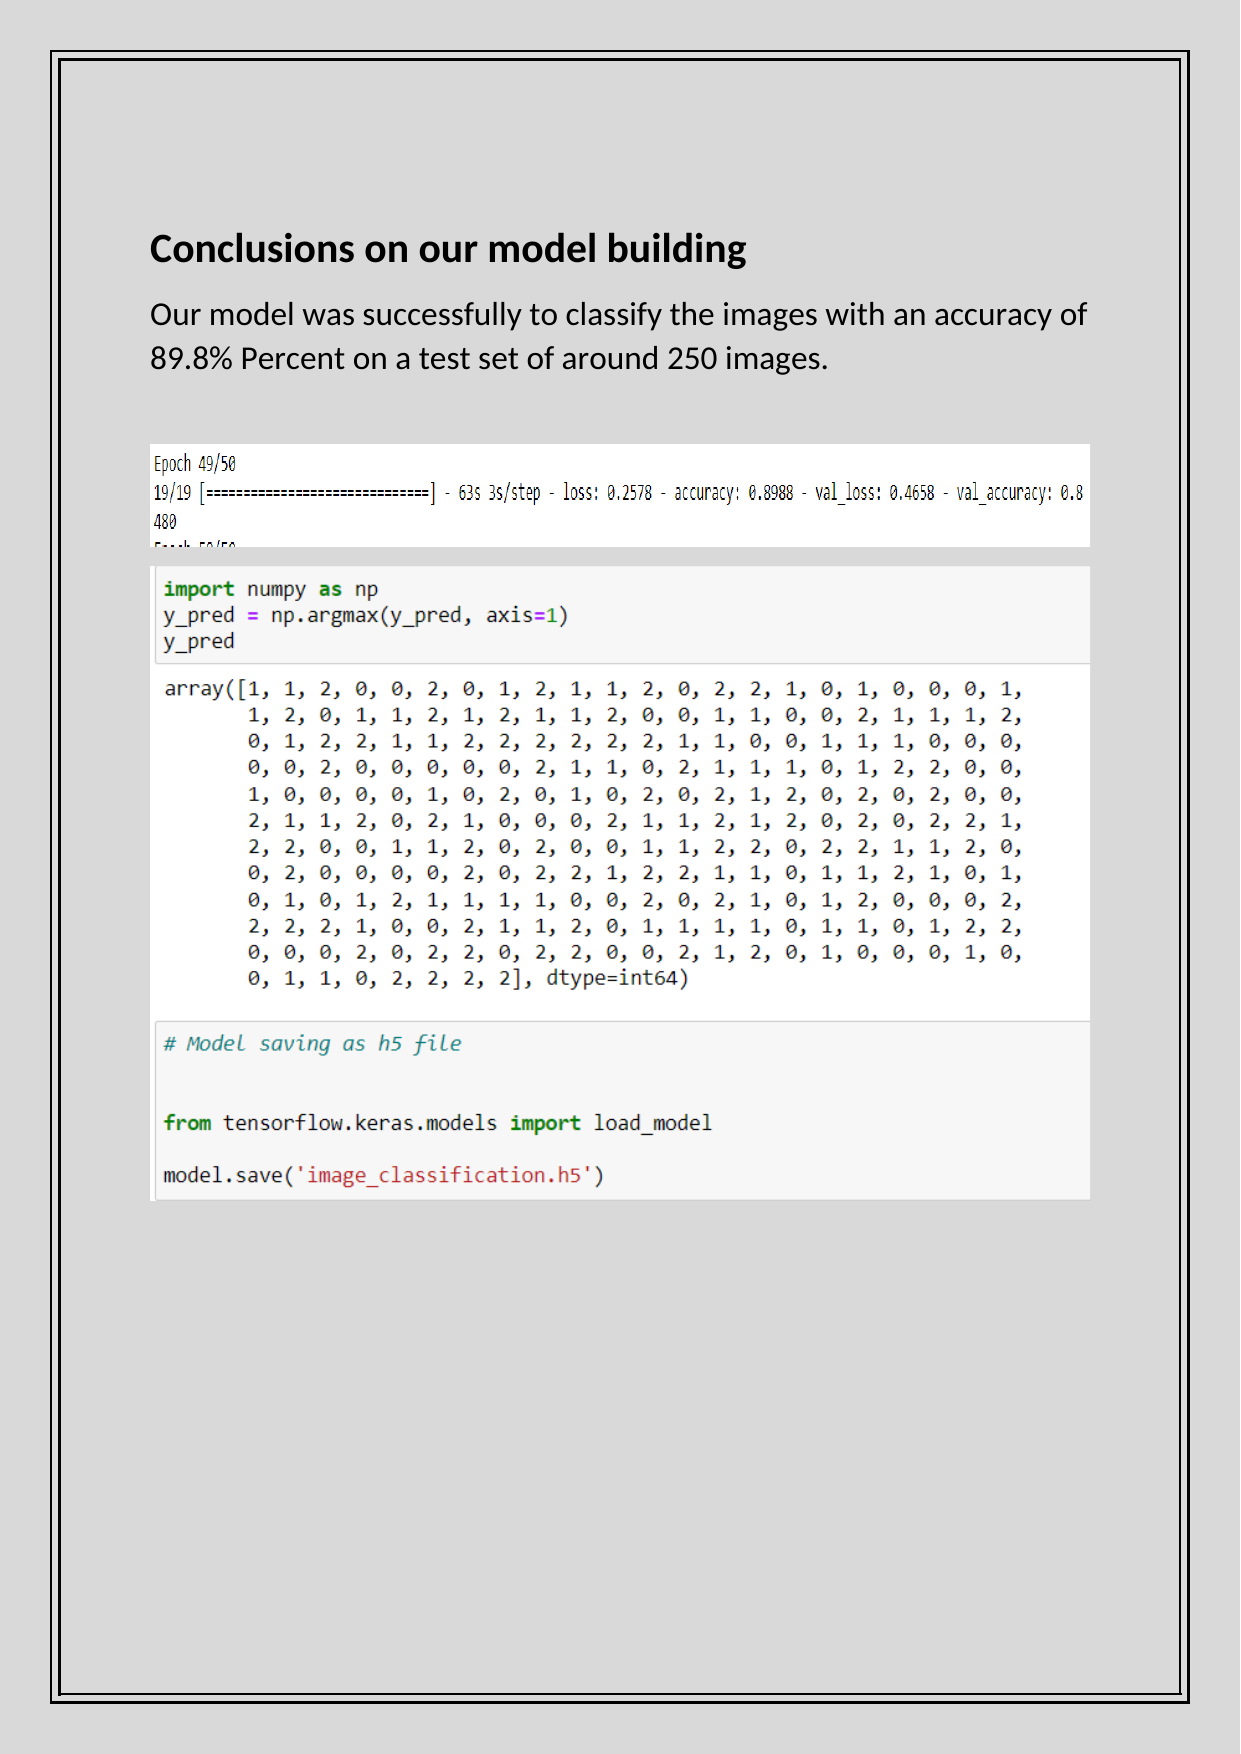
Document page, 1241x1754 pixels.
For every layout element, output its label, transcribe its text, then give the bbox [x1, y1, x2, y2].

text Our model was successfully to classify the images with an accuracy of 89.8% Percent on a test set of around 250 images. [150, 293, 1090, 378]
picture [150, 566, 1091, 1201]
picture [150, 444, 1091, 547]
text Conclusions on our model building [150, 222, 1090, 272]
